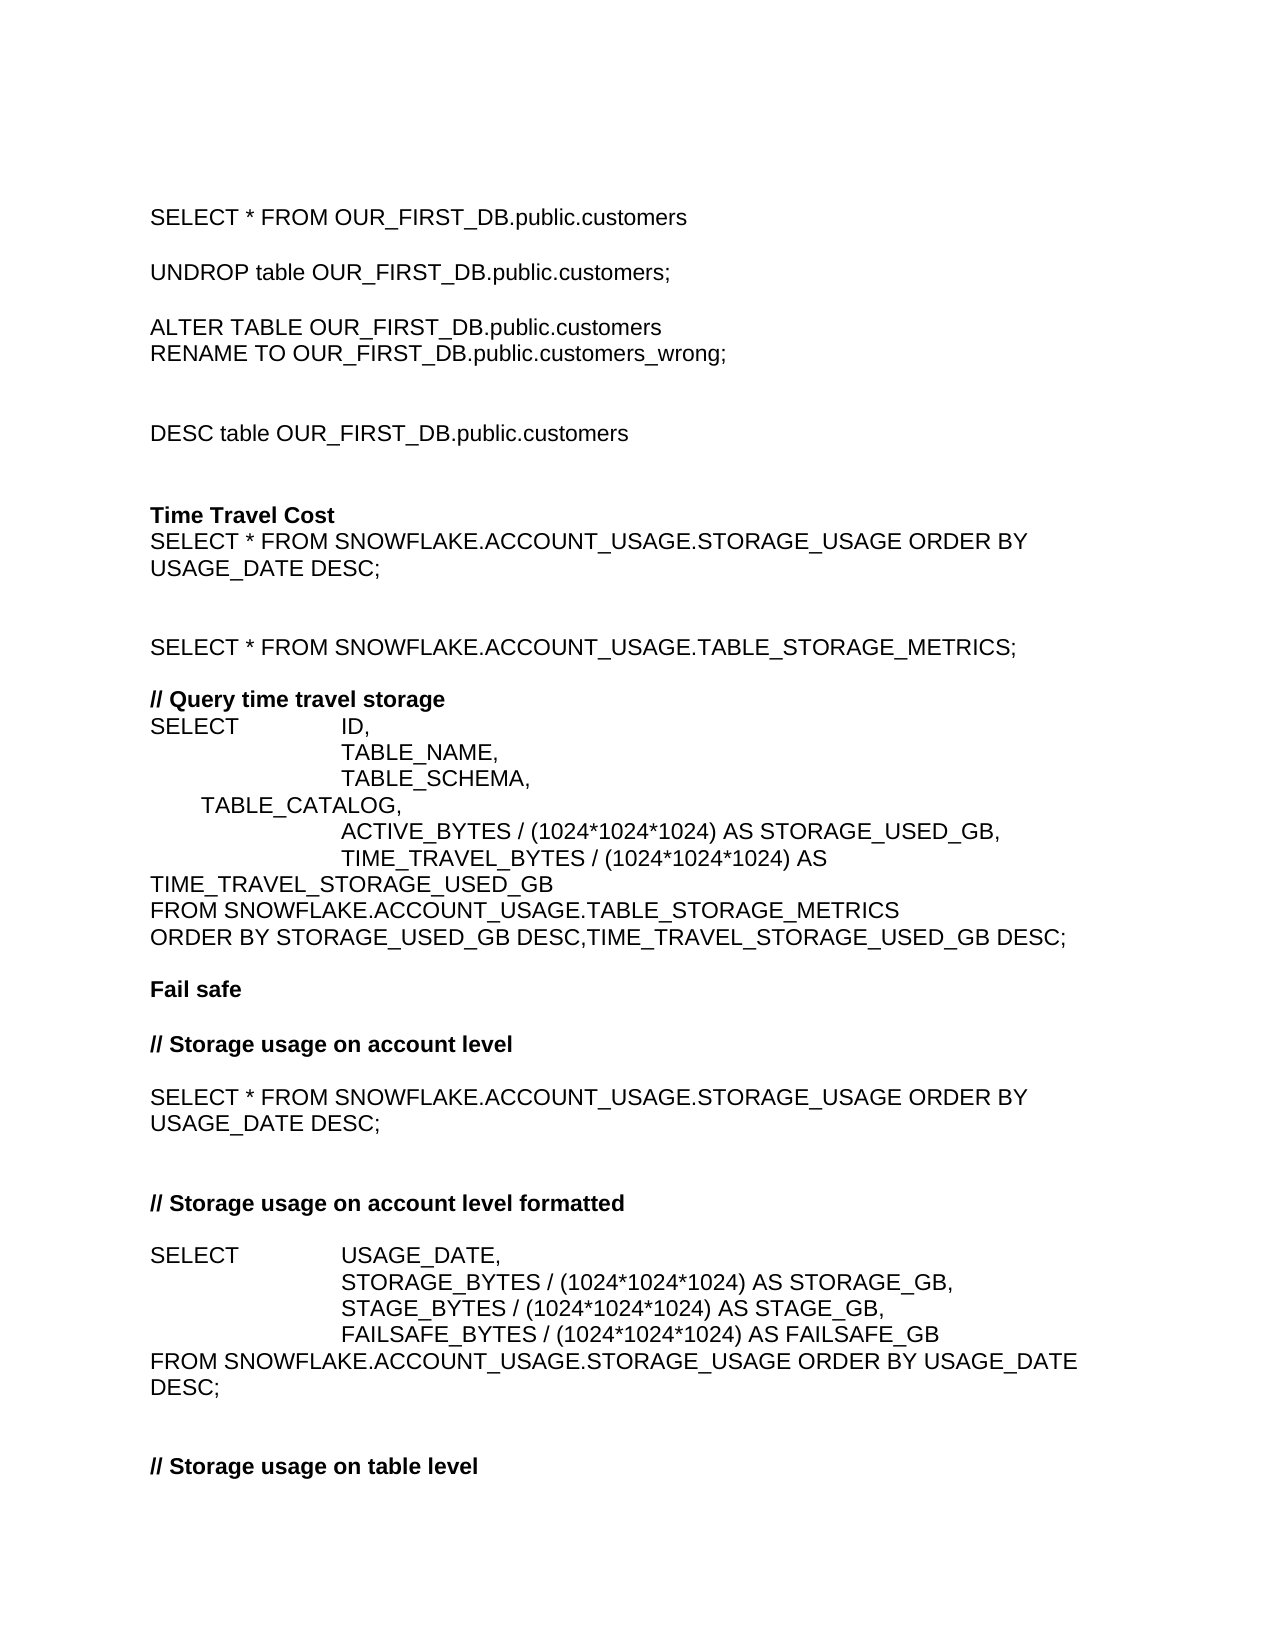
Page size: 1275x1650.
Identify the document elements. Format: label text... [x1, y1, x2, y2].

text SELECT * FROM OUR_FIRST_DB.public.customers [150, 204, 1125, 230]
text ALTER TABLE OUR_FIRST_DB.public.customers [150, 314, 1125, 340]
text FROM SNOWFLAKE.ACCOUNT_USAGE.STORAGE_USAGE ORDER BY USAGE_DATE DESC; [150, 1348, 1125, 1400]
text STORAGE_BYTES / (1024*1024*1024) AS STORAGE_GB, [150, 1268, 1125, 1295]
text Fail safe [150, 976, 1125, 1003]
text SELECT * FROM SNOWFLAKE.ACCOUNT_USAGE.STORAGE_USAGE ORDER BY USAGE_DATE DESC; [150, 1084, 1125, 1137]
text SELECT USAGE_DATE, [150, 1242, 1125, 1268]
text STAGE_BYTES / (1024*1024*1024) AS STAGE_GB, [150, 1295, 1125, 1321]
text DESC table OUR_FIRST_DB.public.customers [150, 420, 1125, 447]
text RENAME TO OUR_FIRST_DB.public.customers_wrong; [150, 340, 1125, 367]
text ORDER BY STORAGE_USED_GB DESC,TIME_TRAVEL_STORAGE_USED_GB DESC; [150, 923, 1125, 950]
text SELECT ID, [150, 713, 1125, 739]
text ACTIVE_BYTES / (1024*1024*1024) AS STORAGE_USED_GB, [150, 818, 1125, 844]
text FAILSAFE_BYTES / (1024*1024*1024) AS FAILSAFE_GB [150, 1321, 1125, 1348]
text // Storage usage on table level [150, 1453, 1125, 1479]
text SELECT * FROM SNOWFLAKE.ACCOUNT_USAGE.TABLE_STORAGE_METRICS; [150, 634, 1125, 660]
text // Storage usage on account level formatted [150, 1189, 1125, 1216]
text FROM SNOWFLAKE.ACCOUNT_USAGE.TABLE_STORAGE_METRICS [150, 897, 1125, 923]
text // Query time travel storage [150, 686, 1125, 713]
text SELECT * FROM SNOWFLAKE.ACCOUNT_USAGE.STORAGE_USAGE ORDER BY USAGE_DATE DESC; [150, 528, 1125, 581]
text Time Travel Cost [150, 502, 1125, 528]
text UNDROP table OUR_FIRST_DB.public.customers; [150, 259, 1125, 285]
text TABLE_CATALOG, [150, 792, 1125, 818]
text TABLE_NAME, [150, 739, 1125, 765]
text // Storage usage on account level [150, 1031, 1125, 1058]
text TIME_TRAVEL_BYTES / (1024*1024*1024) AS TIME_TRAVEL_STORAGE_USED_GB [150, 844, 1125, 897]
text TABLE_SCHEMA, [150, 765, 1125, 792]
